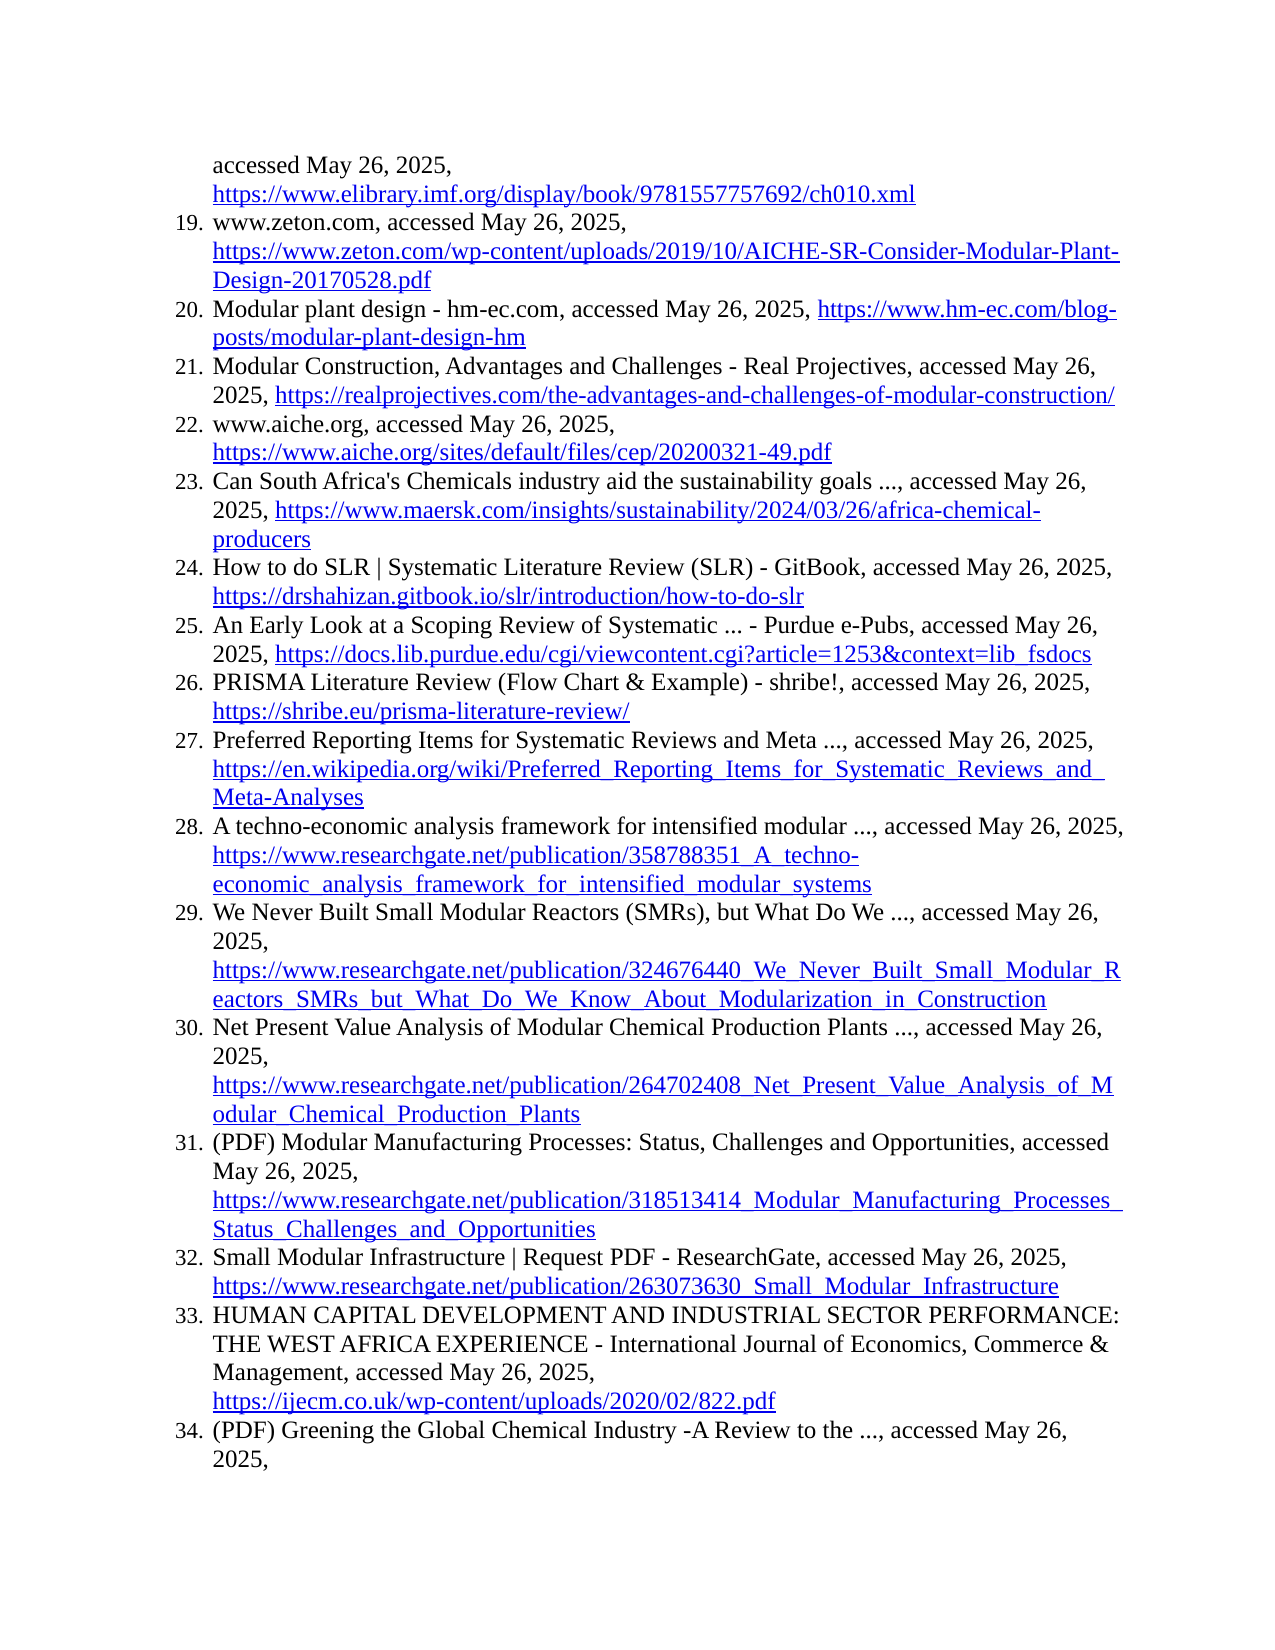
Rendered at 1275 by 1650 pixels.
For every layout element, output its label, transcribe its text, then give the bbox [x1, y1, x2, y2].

list A techno‐economic analysis framework for intensified modular ..., accessed May 26, 2025, https://www.researchgate.net/publication/358788351_A_techno-economic_analysis_framework_for_intensified_modular_systems [175, 811, 1125, 897]
list PRISMA Literature Review (Flow Chart & Example) - shribe!, accessed May 26, 2025, https://shribe.eu/prisma-literature-review/ [175, 667, 1125, 725]
list HUMAN CAPITAL DEVELOPMENT AND INDUSTRIAL SECTOR PERFORMANCE: THE WEST AFRICA EXPERIENCE - International Journal of Economics, Commerce & Management, accessed May 26, 2025, https://ijecm.co.uk/wp-content/uploads/2020/02/822.pdf [175, 1300, 1125, 1415]
list www.aiche.org, accessed May 26, 2025, https://www.aiche.org/sites/default/files/cep/20200321-49.pdf [175, 409, 1125, 466]
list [175, 1415, 1125, 1472]
list How to do SLR | Systematic Literature Review (SLR) - GitBook, accessed May 26, 2025, https://drshahizan.gitbook.io/slr/introduction/how-to-do-slr [175, 552, 1125, 610]
list Modular Construction, Advantages and Challenges - Real Projectives, accessed May 26, 2025, https://realprojectives.com/the-advantages-and-challenges-of-modular-construction/ [175, 351, 1125, 409]
list An Early Look at a Scoping Review of Systematic ... - Purdue e-Pubs, accessed May 26, 2025, https://docs.lib.purdue.edu/cgi/viewcontent.cgi?article=1253&context=lib_fsdocs [175, 610, 1125, 667]
list Can South Africa's Chemicals industry aid the sustainability goals ..., accessed May 26, 2025, https://www.maersk.com/insights/sustainability/2024/03/26/africa-chemical-producers [175, 466, 1125, 552]
list (PDF) Modular Manufacturing Processes: Status, Challenges and Opportunities, accessed May 26, 2025, https://www.researchgate.net/publication/318513414_Modular_Manufacturing_Processes_Status_Challenges_and_Opportunities [175, 1127, 1125, 1242]
list Modular plant design - hm-ec.com, accessed May 26, 2025, https://www.hm-ec.com/blog-posts/modular-plant-design-hm [175, 294, 1125, 351]
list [175, 150, 1125, 207]
list Net Present Value Analysis of Modular Chemical Production Plants ..., accessed May 26, 2025, https://www.researchgate.net/publication/264702408_Net_Present_Value_Analysis_of_Modular_Chemical_Production_Plants [175, 1012, 1125, 1127]
list We Never Built Small Modular Reactors (SMRs), but What Do We ..., accessed May 26, 2025, https://www.researchgate.net/publication/324676440_We_Never_Built_Small_Modular_Reactors_SMRs_but_What_Do_We_Know_About_Modularization_in_Construction [175, 897, 1125, 1012]
list Preferred Reporting Items for Systematic Reviews and Meta ..., accessed May 26, 2025, https://en.wikipedia.org/wiki/Preferred_Reporting_Items_for_Systematic_Reviews_and_Meta-Analyses [175, 725, 1125, 811]
list Small Modular Infrastructure | Request PDF - ResearchGate, accessed May 26, 2025, https://www.researchgate.net/publication/263073630_Small_Modular_Infrastructure [175, 1242, 1125, 1300]
list www.zeton.com, accessed May 26, 2025, https://www.zeton.com/wp-content/uploads/2019/10/AICHE-SR-Consider-Modular-Plant-Design-20170528.pdf [175, 207, 1125, 294]
